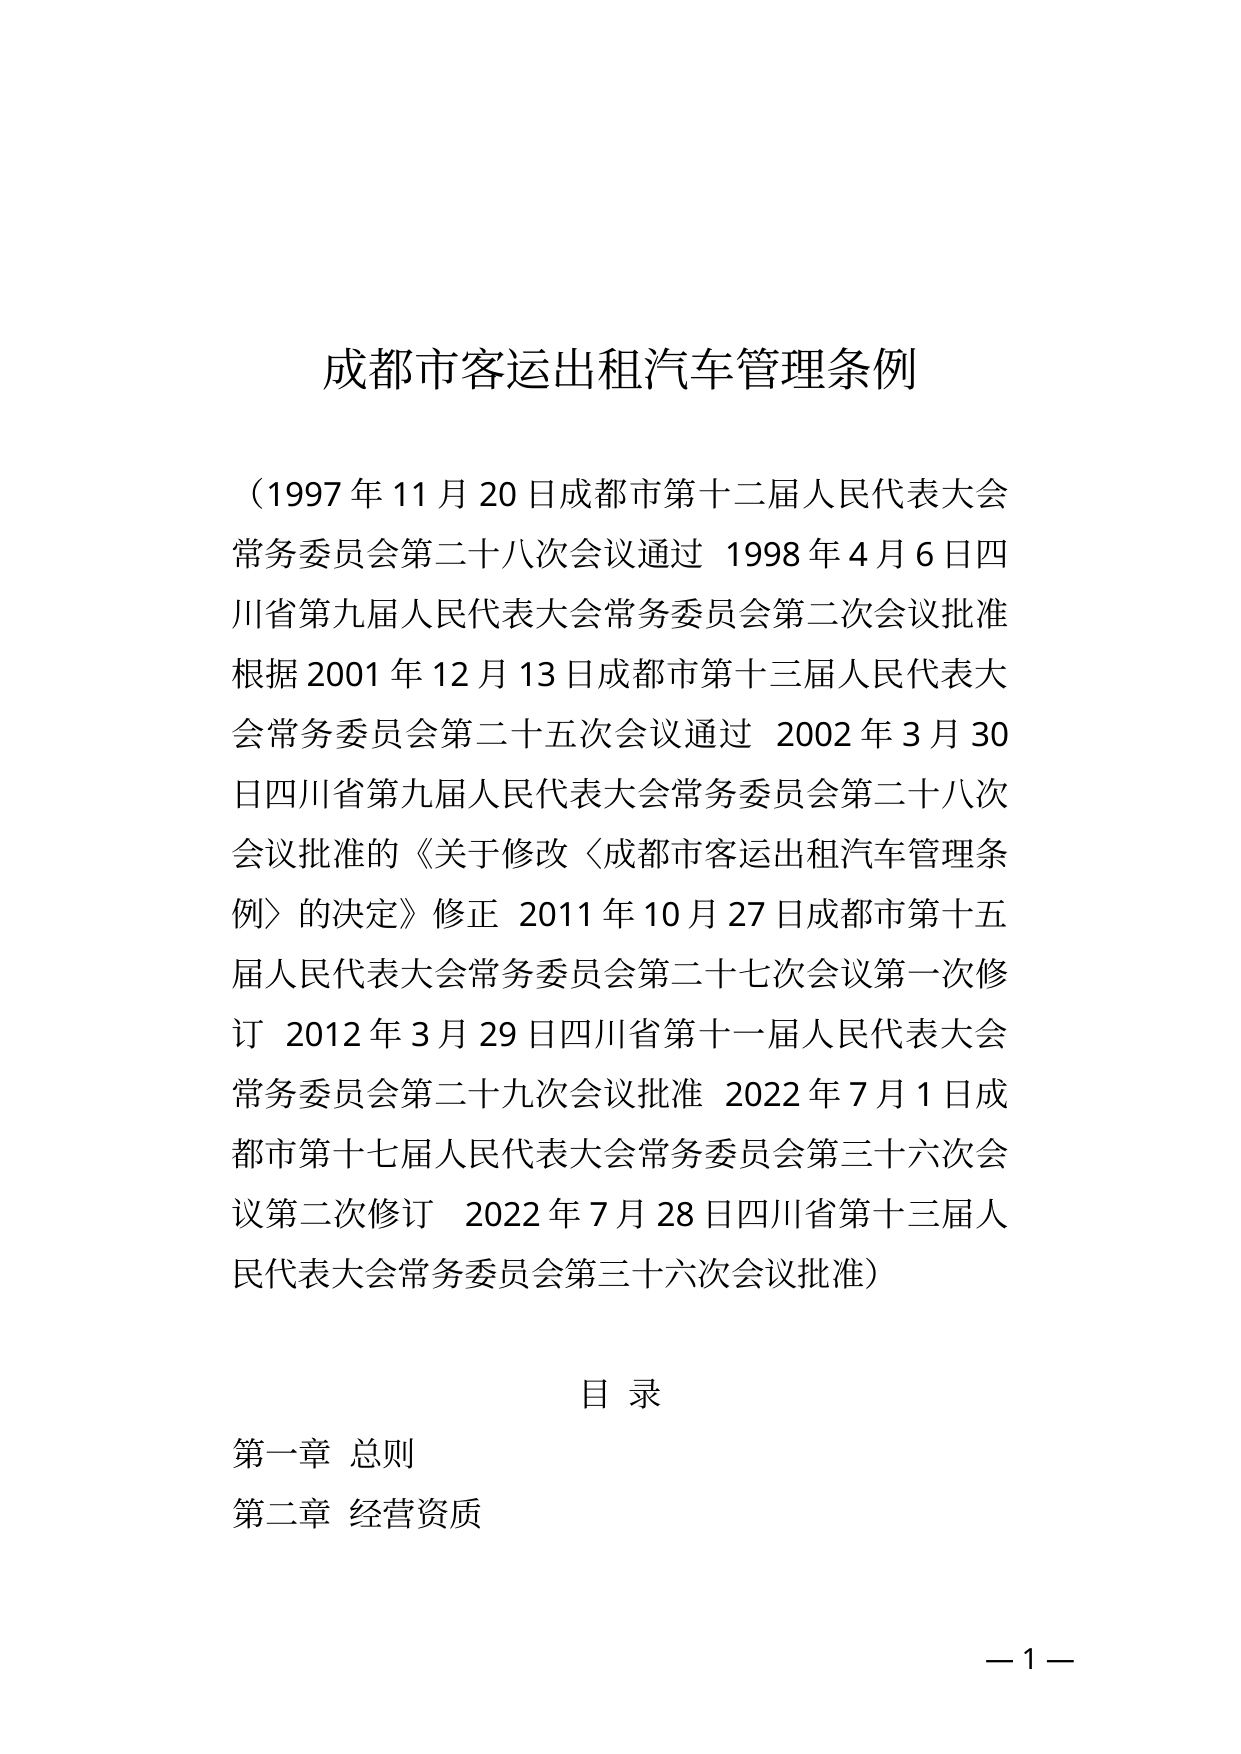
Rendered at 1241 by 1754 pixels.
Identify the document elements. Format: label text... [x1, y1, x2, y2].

text 第二章 经营资质 [165, 1478, 1075, 1538]
text 成都市客运出租汽车管理条例 [165, 338, 1075, 398]
text （1997年11月20日成都市第十二届人民代表大会常务委员会第二十八次会议通过 1998年4月6日四川省第九届人民代表大会常务委员会第二次会议批准 根据2001年12月13日成都市第十三届人民代表大会常务委员会第二十五次会议通过 2002年3月30日四川省第九届人民代表大会常务委员会第二十八次会议批准的《关于修改〈成都市客运出租汽车管理条例〉的决定》修正 2011年10月27日成都市第十五届人民代表大会常务委员会第二十七次会议第一次修订 2012年3月29日四川省第十一届人民代表大会常务委员会第二十九次会议批准 2022年7月1日成都市第十七届人民代表大会常务委员会第三十六次会议第二次修订 2022年7月28日四川省第十三届人民代表大会常务委员会第三十六次会议批准） [231, 458, 1009, 1298]
text 第一章 总则 [165, 1418, 1075, 1478]
text 目 录 [165, 1358, 1075, 1418]
